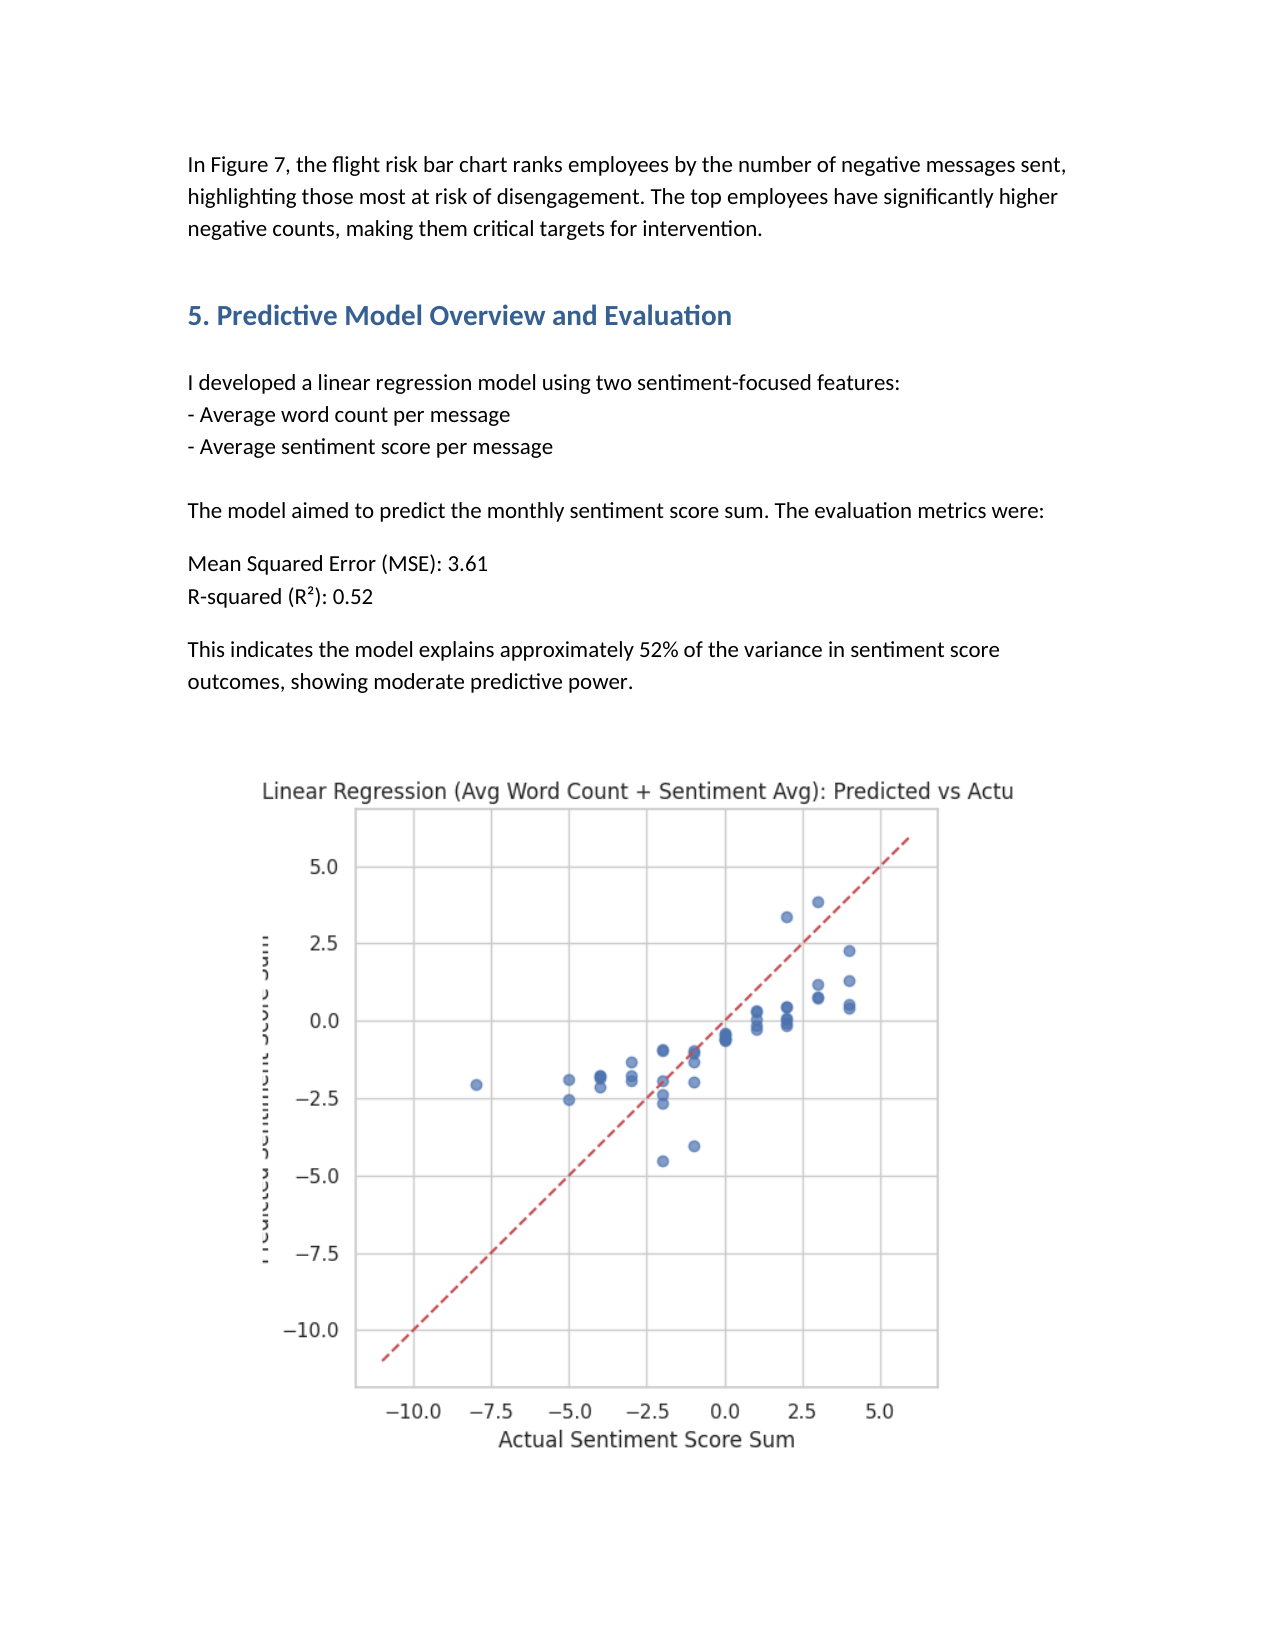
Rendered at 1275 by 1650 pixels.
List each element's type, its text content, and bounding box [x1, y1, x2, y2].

text In Figure 7, the flight risk bar chart ranks employees by the number of negative messages sent, highlighting those most at risk of disengagement. The top employees have significantly higher negative counts, making them critical targets for intervention. [187, 150, 1087, 242]
text Mean Squared Error (MSE): 3.61 R-squared (R²): 0.52 [187, 549, 1087, 610]
subtitle 5. Predictive Model Overview and Evaluation [187, 297, 1087, 368]
text I developed a linear regression model using two sentiment-focused features: - Average word count per message - Average sentiment score per message The model aimed to predict the monthly sentiment score sum. The evaluation metrics were: [187, 368, 1087, 524]
text This indicates the model explains approximately 52% of the variance in sentiment score outcomes, showing moderate predictive power. [187, 635, 1087, 695]
picture [262, 720, 1013, 1470]
